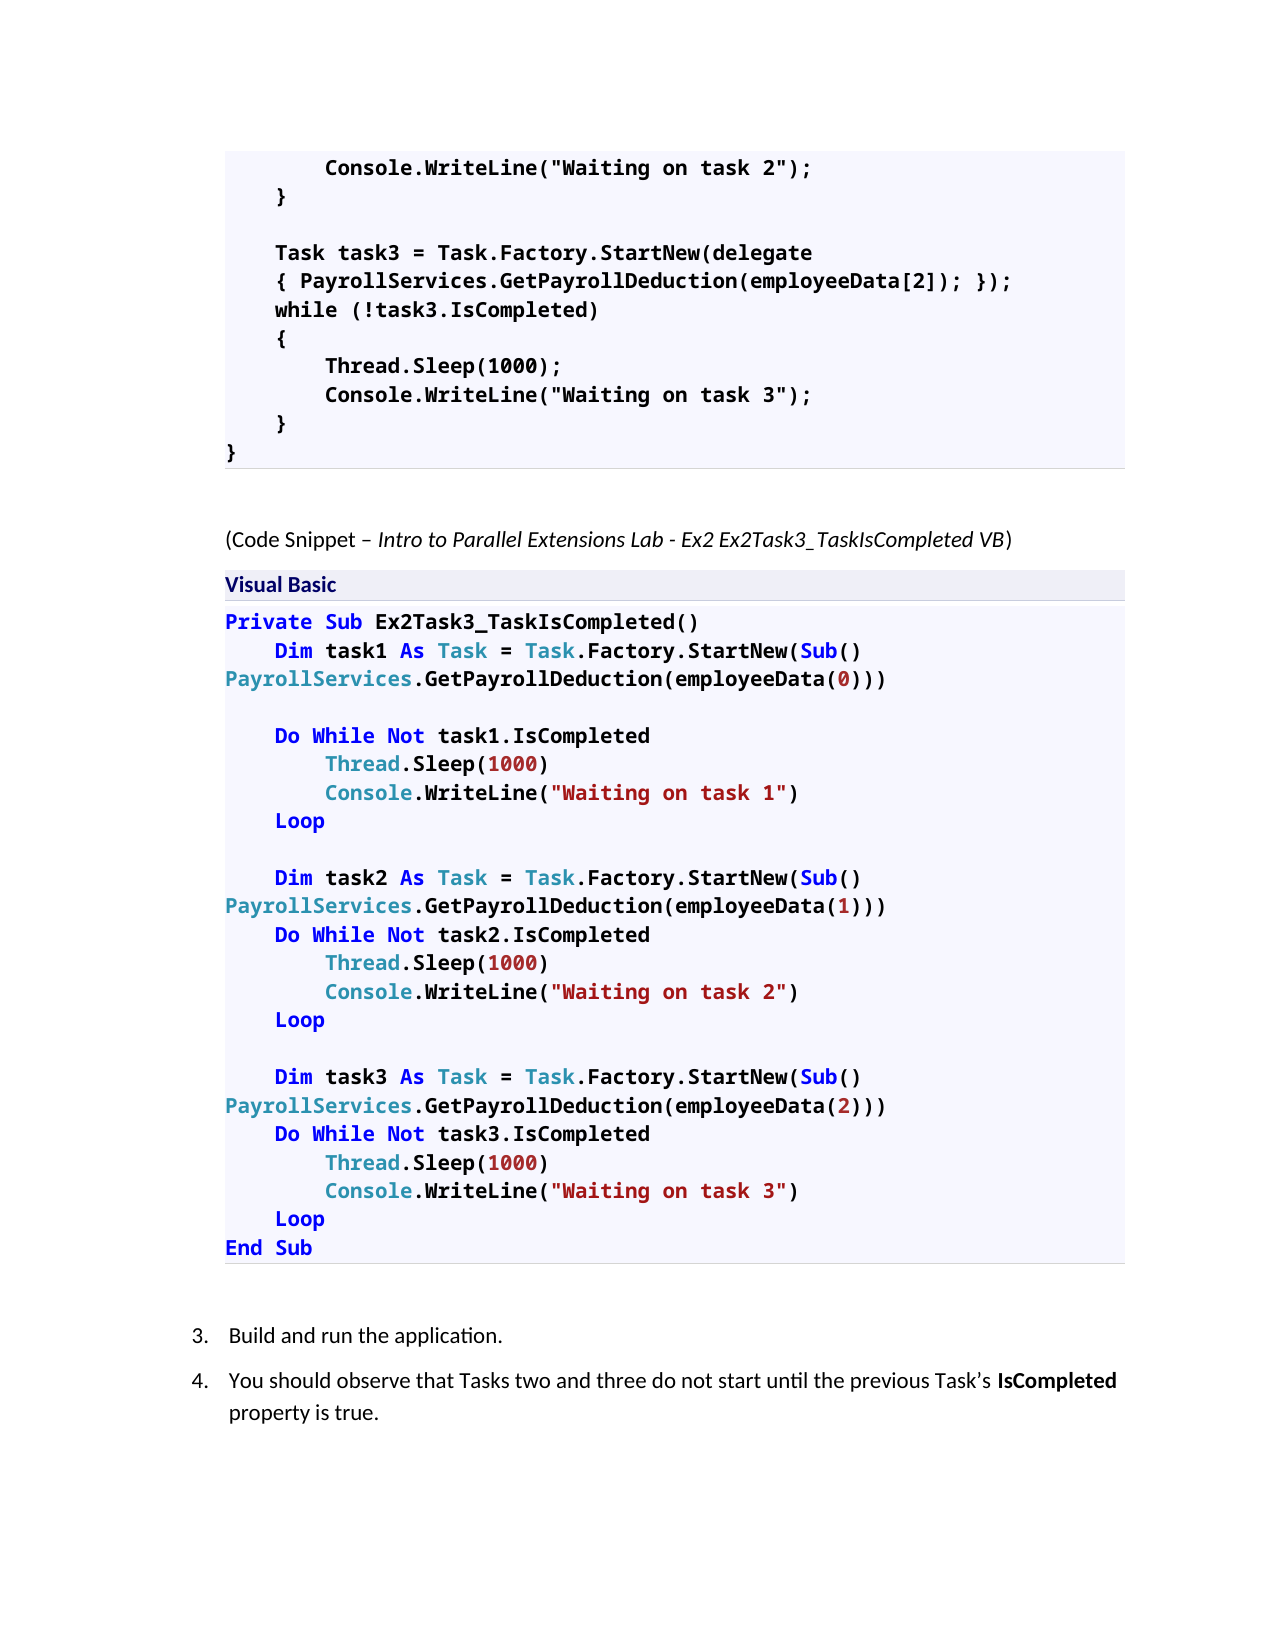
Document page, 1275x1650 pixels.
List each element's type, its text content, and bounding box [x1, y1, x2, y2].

text Dim task3 As Task = Task.Factory.StartNew(Sub() PayrollServices.GetPayrollDeduction(employeeData(2))) [225, 1060, 1125, 1117]
text Do While Not task3.IsCompleted [225, 1117, 1125, 1145]
text } [225, 434, 1125, 468]
text (Code Snippet – Intro to Parallel Extensions Lab - Ex2 Ex2Task3_TaskIsCompleted VB) [225, 525, 1125, 553]
text Dim task1 As Task = Task.Factory.StartNew(Sub() PayrollServices.GetPayrollDeduction(employeeData(0))) [225, 633, 1125, 690]
text Visual Basic [225, 570, 1125, 600]
text Loop [225, 804, 1125, 832]
list Build and run the application. [191, 1321, 1125, 1349]
text Console.WriteLine("Waiting on task 3") [225, 1173, 1125, 1202]
text Do While Not task1.IsCompleted [225, 718, 1125, 747]
text Console.WriteLine("Waiting on task 1") [225, 775, 1125, 804]
text Console.WriteLine("Waiting on task 3"); [225, 377, 1125, 406]
text } [225, 178, 1125, 207]
text Loop [225, 1003, 1125, 1031]
text { [225, 321, 1125, 349]
text Dim task2 As Task = Task.Factory.StartNew(Sub() PayrollServices.GetPayrollDeduction(employeeData(1))) [225, 861, 1125, 917]
text Private Sub Ex2Task3_TaskIsCompleted() [225, 606, 1125, 633]
text Console.WriteLine("Waiting on task 2") [225, 974, 1125, 1003]
text while (!task3.IsCompleted) [225, 292, 1125, 321]
text Thread.Sleep(1000) [225, 747, 1125, 775]
text Thread.Sleep(1000); [225, 349, 1125, 377]
text Loop [225, 1202, 1125, 1230]
text End Sub [225, 1230, 1125, 1263]
text Thread.Sleep(1000) [225, 1145, 1125, 1173]
text Do While Not task2.IsCompleted [225, 917, 1125, 946]
text Task task3 = Task.Factory.StartNew(delegate [225, 235, 1125, 264]
text Console.WriteLine("Waiting on task 2"); [225, 151, 1125, 178]
text } [225, 406, 1125, 434]
text { PayrollServices.GetPayrollDeduction(employeeData[2]); }); [225, 264, 1125, 292]
text Thread.Sleep(1000) [225, 946, 1125, 974]
list You should observe that Tasks two and three do not start until the previous Task’s IsCompleted property is true. [191, 1366, 1125, 1426]
